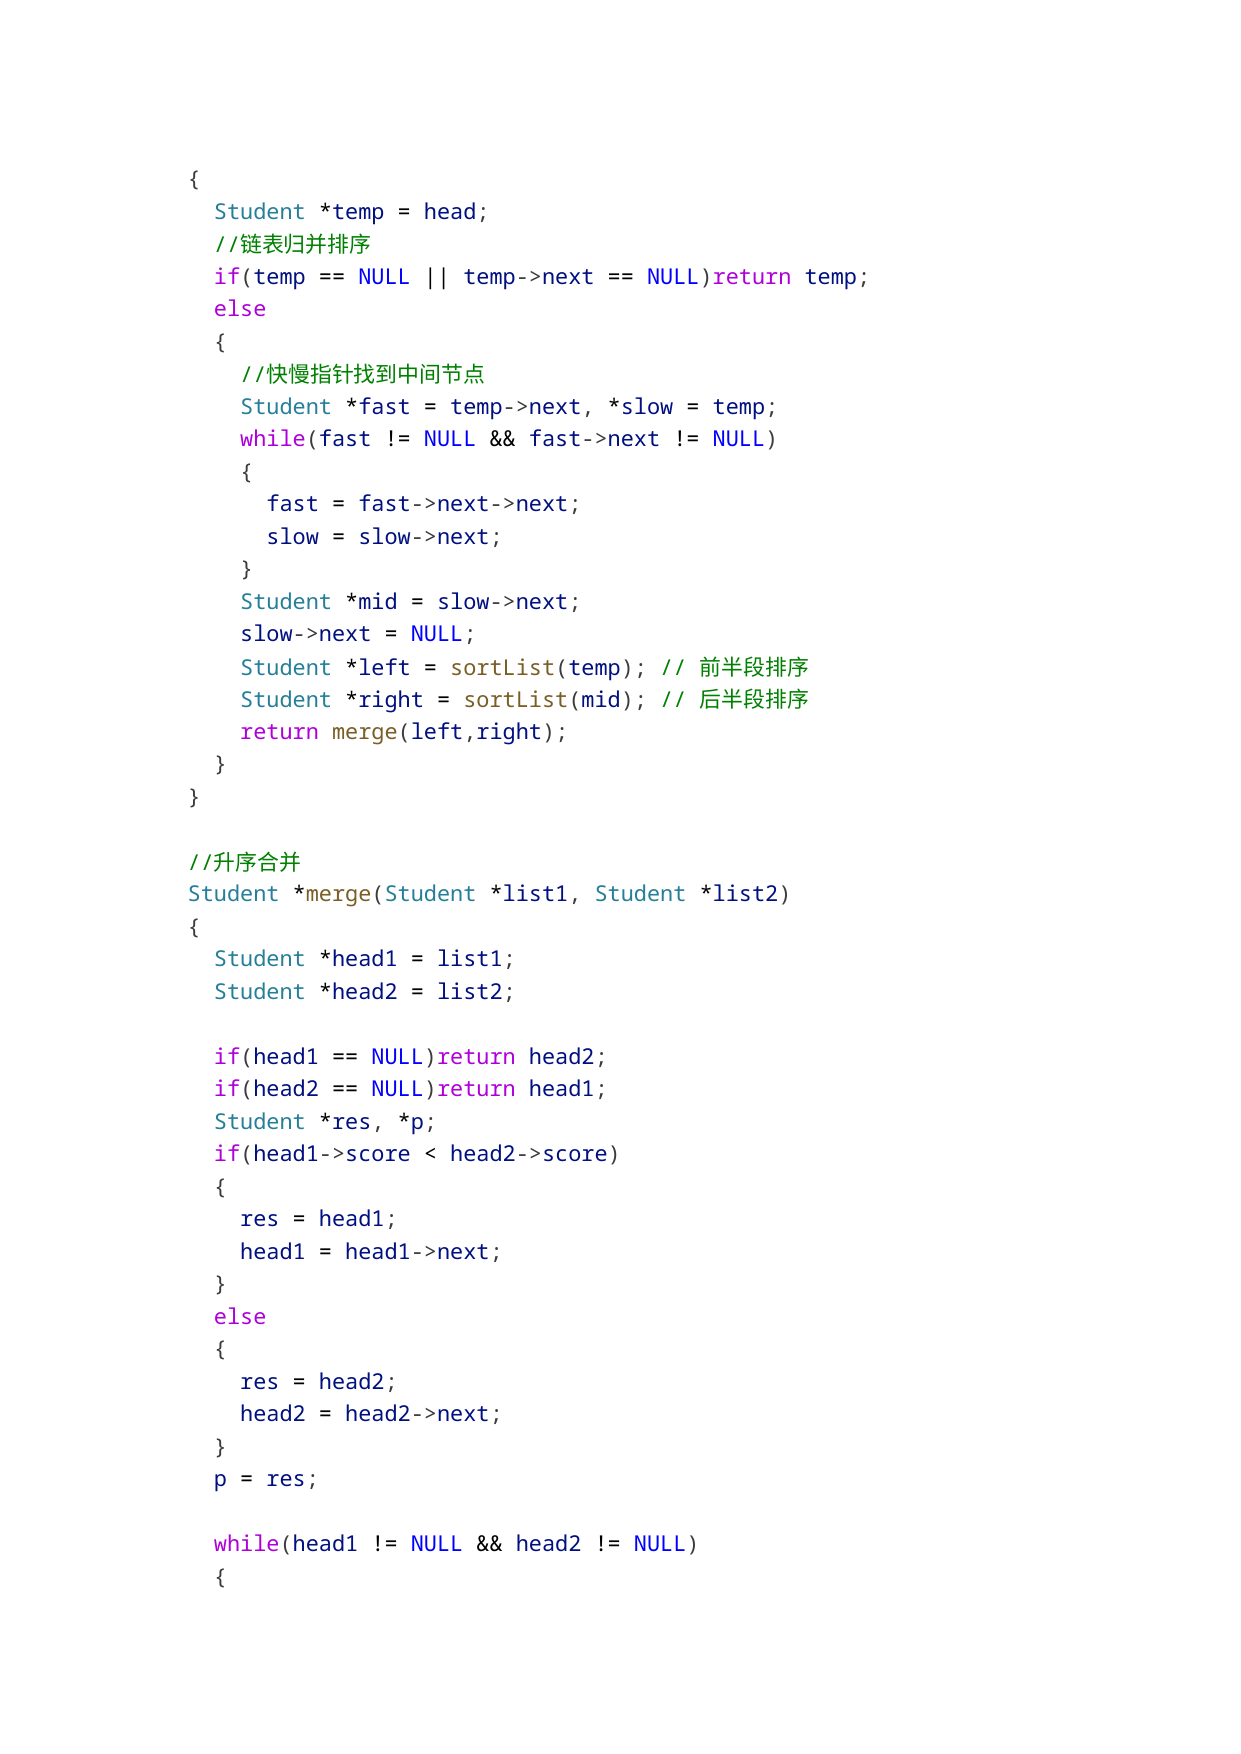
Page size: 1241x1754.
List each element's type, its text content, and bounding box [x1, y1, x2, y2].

text slow = slow->next; [187, 519, 1053, 552]
text else [187, 1299, 1053, 1332]
text { [187, 909, 1053, 942]
text Student *merge(Student *list1, Student *list2) [187, 877, 1053, 909]
text res = head1; [187, 1202, 1053, 1234]
text res = head2; [187, 1364, 1053, 1397]
text fast = fast->next->next; [187, 487, 1053, 519]
text Student *head2 = list2; [187, 974, 1053, 1007]
text { [187, 1332, 1053, 1364]
text Student *left = sortList(temp); // 前半段排序 [187, 649, 1053, 682]
text p = res; [187, 1462, 1053, 1494]
text { [187, 454, 1053, 487]
text Student *mid = slow->next; [187, 584, 1053, 617]
text head2 = head2->next; [187, 1397, 1053, 1429]
text return merge(left,right); [187, 714, 1053, 747]
text slow->next = NULL; [187, 617, 1053, 649]
text else [187, 292, 1053, 324]
text if(head2 == NULL)return head1; [187, 1072, 1053, 1104]
text { [187, 1169, 1053, 1202]
text //链表归并排序 [187, 227, 1053, 259]
text } [187, 1429, 1053, 1462]
text { [187, 1559, 1053, 1592]
text } [187, 552, 1053, 584]
text if(head1 == NULL)return head2; [187, 1039, 1053, 1072]
text Student *res, *p; [187, 1104, 1053, 1137]
text if(temp == NULL || temp->next == NULL)return temp; [187, 259, 1053, 292]
text Student *right = sortList(mid); // 后半段排序 [187, 682, 1053, 714]
text Student *temp = head; [187, 194, 1053, 227]
text Student *fast = temp->next, *slow = temp; [187, 389, 1053, 422]
text //快慢指针找到中间节点 [187, 357, 1053, 389]
text { [187, 324, 1053, 357]
text if(head1->score < head2->score) [187, 1137, 1053, 1169]
text //升序合并 [187, 844, 1053, 877]
text { [187, 162, 1053, 194]
text head1 = head1->next; [187, 1234, 1053, 1267]
text } [187, 1267, 1053, 1299]
text Student *head1 = list1; [187, 942, 1053, 974]
text while(head1 != NULL && head2 != NULL) [187, 1527, 1053, 1559]
text } [187, 747, 1053, 779]
text while(fast != NULL && fast->next != NULL) [187, 422, 1053, 454]
text } [187, 779, 1053, 812]
